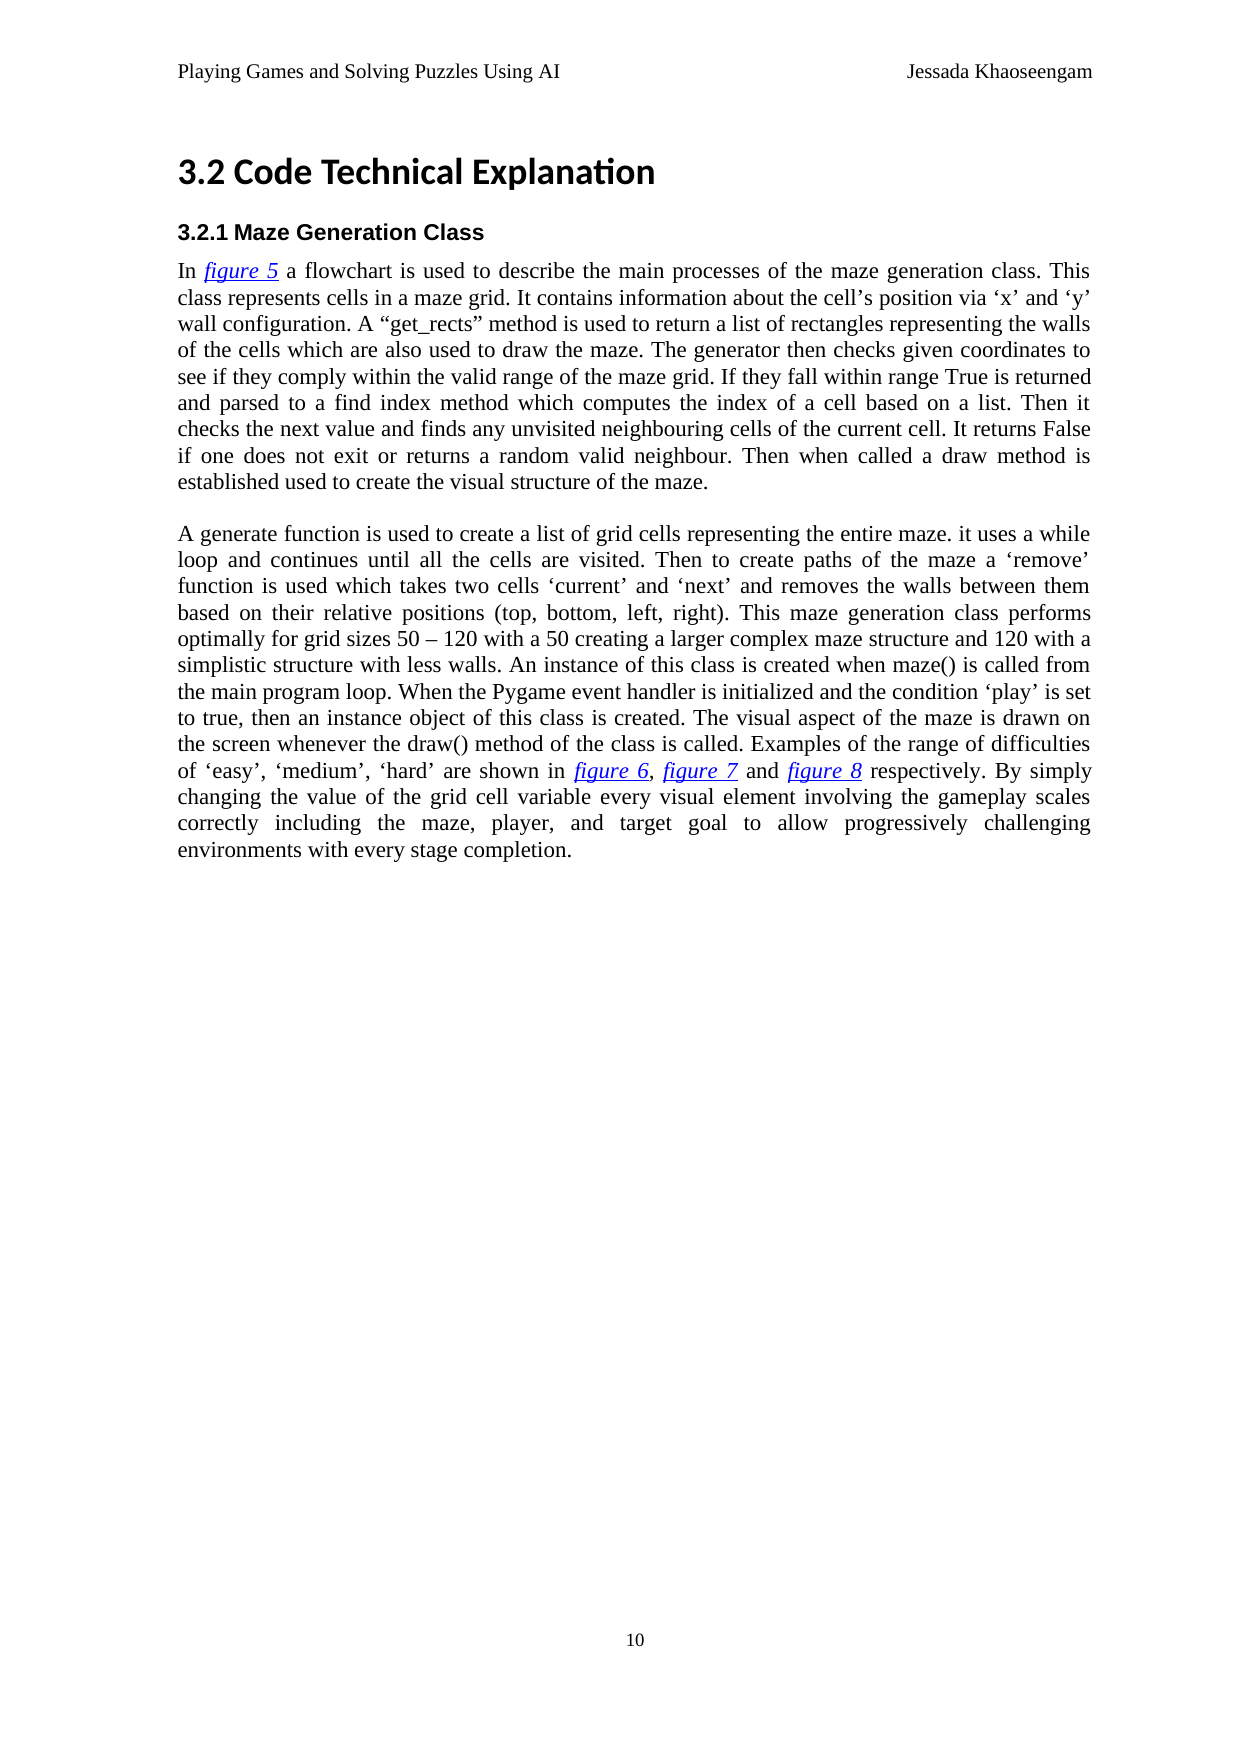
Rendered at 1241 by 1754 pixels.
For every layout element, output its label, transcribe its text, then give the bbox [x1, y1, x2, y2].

subtitle Code Technical Explanation [177, 148, 1092, 193]
text In figure 5 a flowchart is used to describe the main processes of the maze generation class. This class represents cells in a maze grid. It contains information about the cell’s position via ‘x’ and ‘y’ wall configuration. A “get_rects” method is used to return a list of rectangles representing the walls of the cells which are also used to draw the maze. The generator then checks given coordinates to see if they comply within the valid range of the maze grid. If they fall within range True is returned and parsed to a find index method which computes the index of a cell based on a list. Then it checks the next value and finds any unvisited neighbouring cells of the current cell. It returns False if one does not exit or returns a random valid neighbour. Then when called a draw method is established used to create the visual structure of the maze. [177, 257, 1092, 494]
text A generate function is used to create a list of grid cells representing the entire maze. it uses a while loop and continues until all the cells are visited. Then to create paths of the maze a ‘remove’ function is used which takes two cells ‘current’ and ‘next’ and removes the walls between them based on their relative positions (top, bottom, left, right). This maze generation class performs optimally for grid sizes 50 – 120 with a 50 creating a larger complex maze structure and 120 with a simplistic structure with less walls. An instance of this class is created when maze() is called from the main program loop. When the Pygame event handler is initialized and the condition ‘play’ is set to true, then an instance object of this class is created. The visual aspect of the maze is drawn on the screen whenever the draw() method of the class is called. Examples of the range of difficulties of ‘easy’, ‘medium’, ‘hard’ are shown in figure 6, figure 7 and figure 8 respectively. By simply changing the value of the grid cell variable every visual element involving the gameplay scales correctly including the maze, player, and target goal to allow progressively challenging environments with every stage completion. [177, 519, 1092, 862]
subtitle Maze Generation Class [177, 218, 1092, 245]
